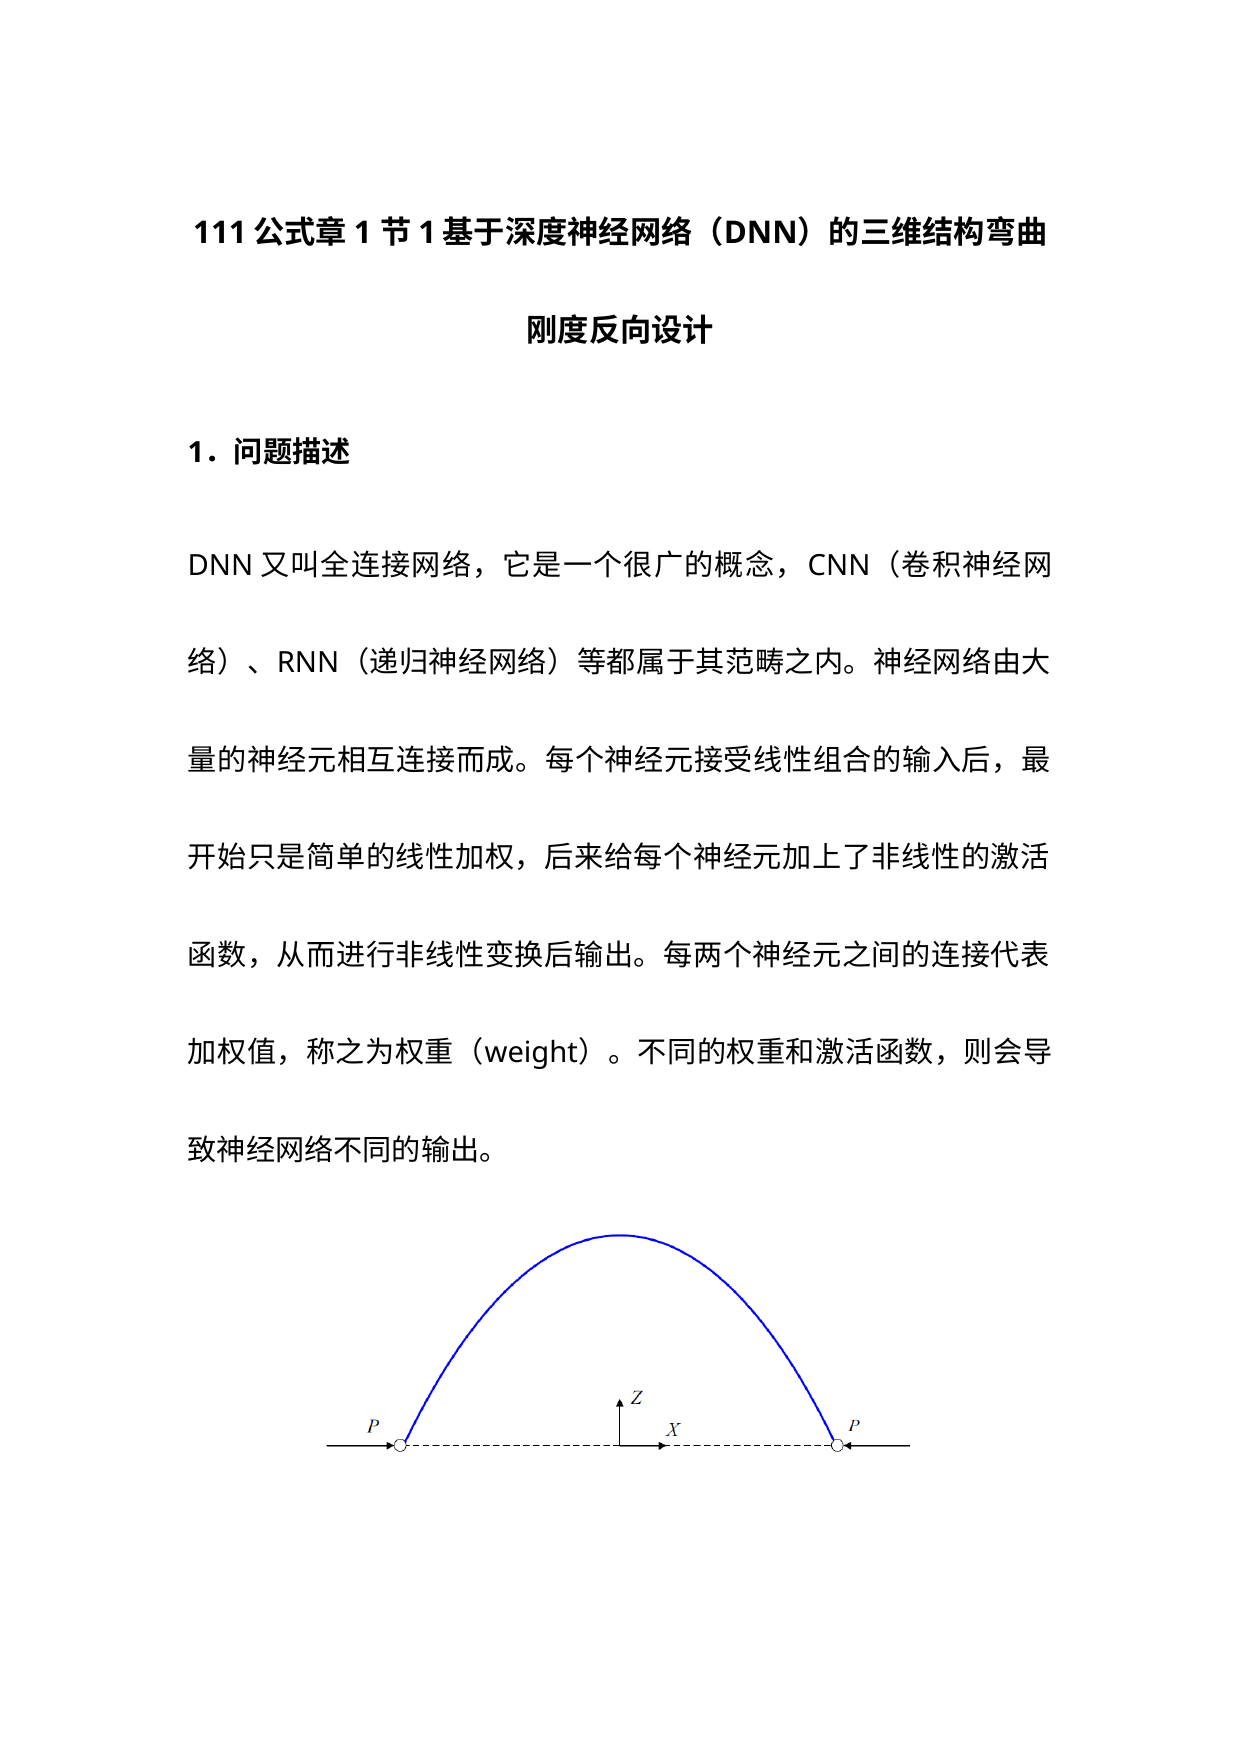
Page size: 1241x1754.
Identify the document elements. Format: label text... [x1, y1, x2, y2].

subtitle 问题描述 [187, 417, 1053, 482]
subtitle 基于深度神经网络（DNN）的三维结构弯曲刚度反向设计 [187, 197, 1053, 360]
picture [319, 1201, 921, 1454]
text DNN又叫全连接网络，它是一个很广的概念，CNN（卷积神经网络）、RNN（递归神经网络）等都属于其范畴之内。神经网络由大量的神经元相互连接而成。每个神经元接受线性组合的输入后，最开始只是简单的线性加权，后来给每个神经元加上了非线性的激活函数，从而进行非线性变换后输出。每两个神经元之间的连接代表加权值，称之为权重（weight）。不同的权重和激活函数，则会导致神经网络不同的输出。 [187, 530, 1053, 1180]
